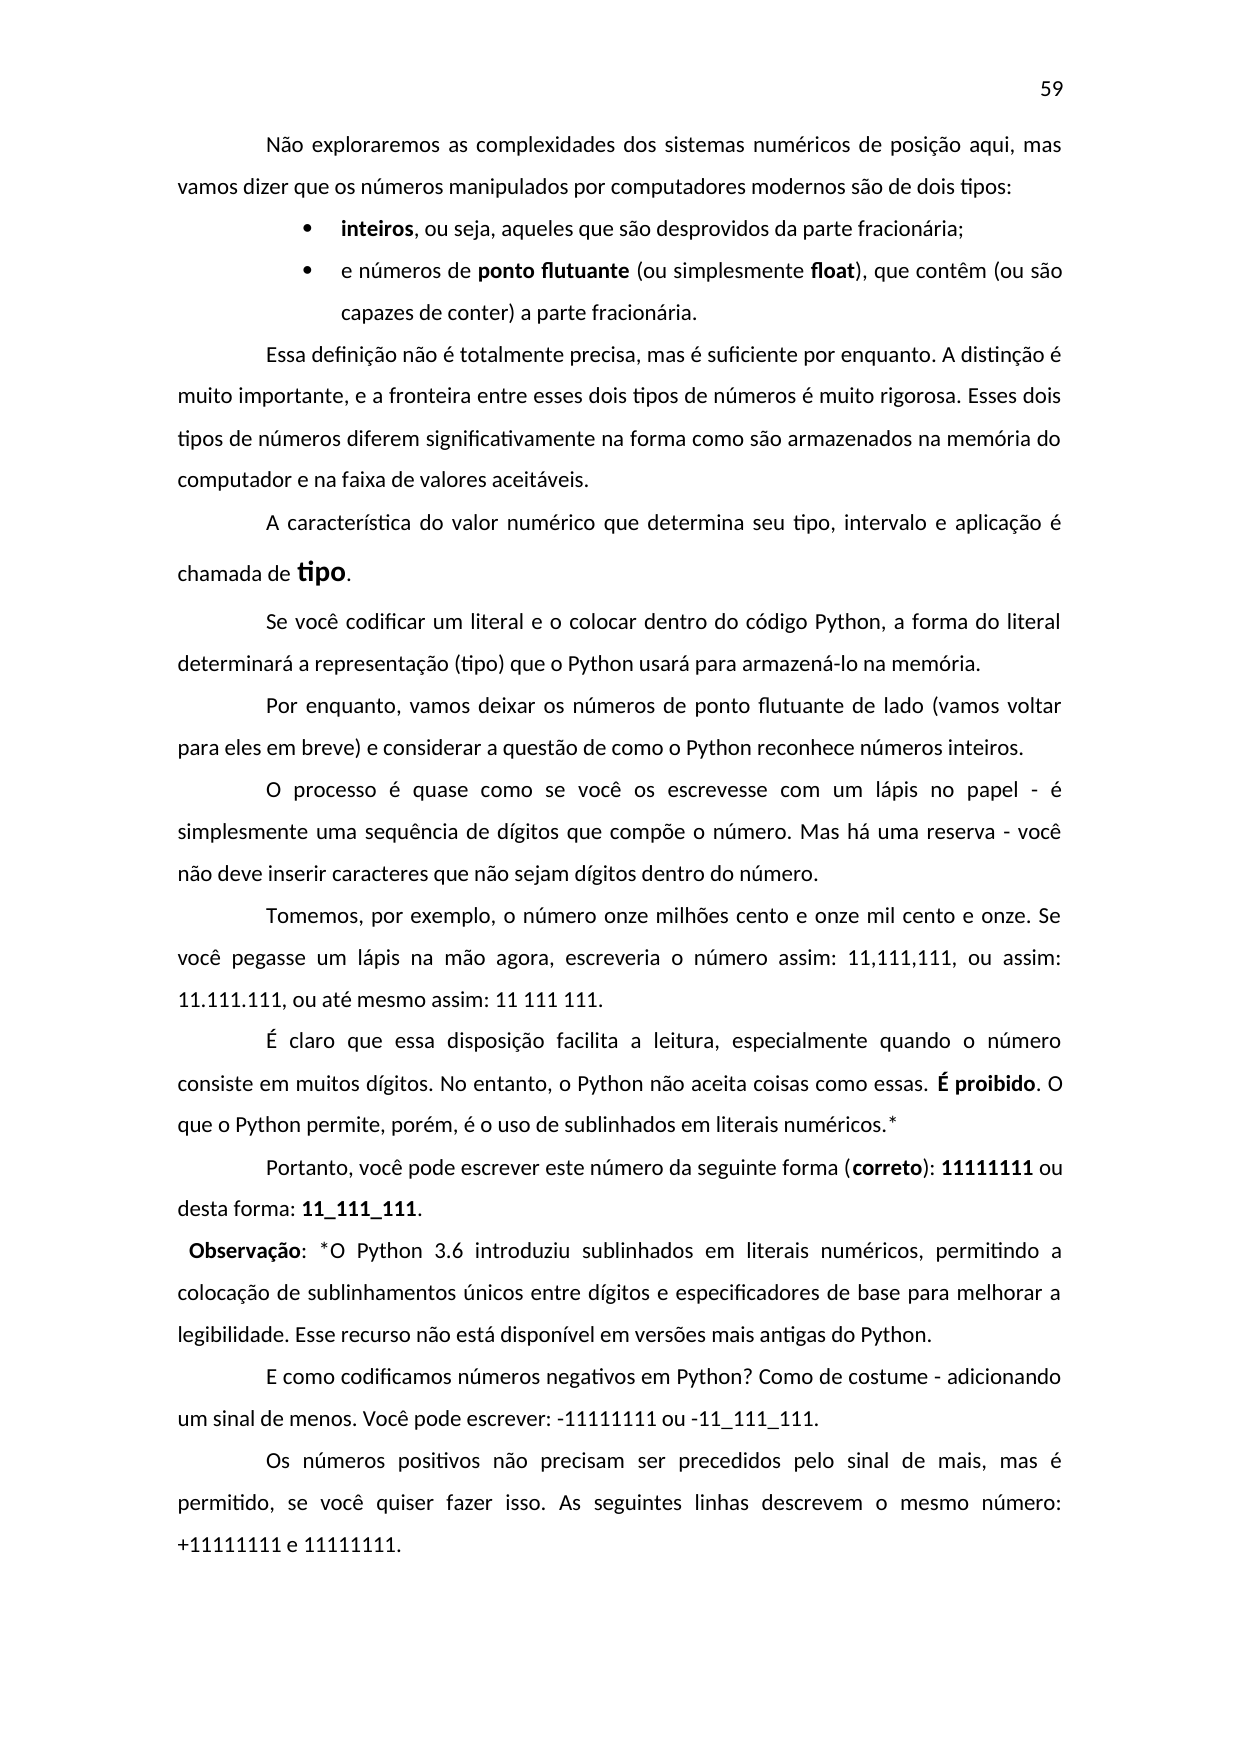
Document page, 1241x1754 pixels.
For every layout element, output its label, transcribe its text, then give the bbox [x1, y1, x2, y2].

list inteiros, ou seja, aqueles que são desprovidos da parte fracionária; [303, 214, 1063, 242]
text Essa definição não é totalmente precisa, mas é suficiente por enquanto. A distinção é muito importante, e a fronteira entre esses dois tipos de números é muito rigorosa. Esses dois tipos de números diferem significativamente na forma como são armazenados na memória do computador e na faixa de valores aceitáveis. [177, 340, 1063, 494]
text Observação: *O Python 3.6 introduziu sublinhados em literais numéricos, permitindo a colocação de sublinhamentos únicos entre dígitos e especificadores de base para melhorar a legibilidade. Esse recurso não está disponível em versões mais antigas do Python. [177, 1237, 1063, 1348]
text E como codificamos números negativos em Python? Como de costume - adicionando um sinal de menos. Você pode escrever: -11111111 ou -11_111_111. [177, 1362, 1063, 1432]
list e números de ponto flutuante (ou simplesmente float), que contêm (ou são capazes de conter) a parte fracionária. [303, 256, 1063, 326]
text Os números positivos não precisam ser precedidos pelo sinal de mais, mas é permitido, se você quiser fazer isso. As seguintes linhas descrevem o mesmo número: +11111111 e 11111111. [177, 1446, 1063, 1558]
text Se você codificar um literal e o colocar dentro do código Python, a forma do literal determinará a representação (tipo) que o Python usará para armazená-lo na memória. [177, 607, 1063, 677]
text Tomemos, por exemplo, o número onze milhões cento e onze mil cento e onze. Se você pegasse um lápis na mão agora, escreveria o número assim: 11,111,111, ou assim: 11.111.111, ou até mesmo assim: 11 111 111. [177, 901, 1063, 1013]
text É claro que essa disposição facilita a leitura, especialmente quando o número consiste em muitos dígitos. No entanto, o Python não aceita coisas como essas. É proibido. O que o Python permite, porém, é o uso de sublinhados em literais numéricos.* [177, 1027, 1063, 1139]
text Portanto, você pode escrever este número da seguinte forma (correto): 11111111 ou desta forma: 11_111_111. [177, 1153, 1063, 1223]
text Não exploraremos as complexidades dos sistemas numéricos de posição aqui, mas vamos dizer que os números manipulados por computadores modernos são de dois tipos: [177, 130, 1063, 200]
text Por enquanto, vamos deixar os números de ponto flutuante de lado (vamos voltar para eles em breve) e considerar a questão de como o Python reconhece números inteiros. [177, 691, 1063, 761]
text O processo é quase como se você os escrevesse com um lápis no papel - é simplesmente uma sequência de dígitos que compõe o número. Mas há uma reserva - você não deve inserir caracteres que não sejam dígitos dentro do número. [177, 775, 1063, 887]
text A característica do valor numérico que determina seu tipo, intervalo e aplicação é chamada de tipo. [177, 508, 1063, 589]
